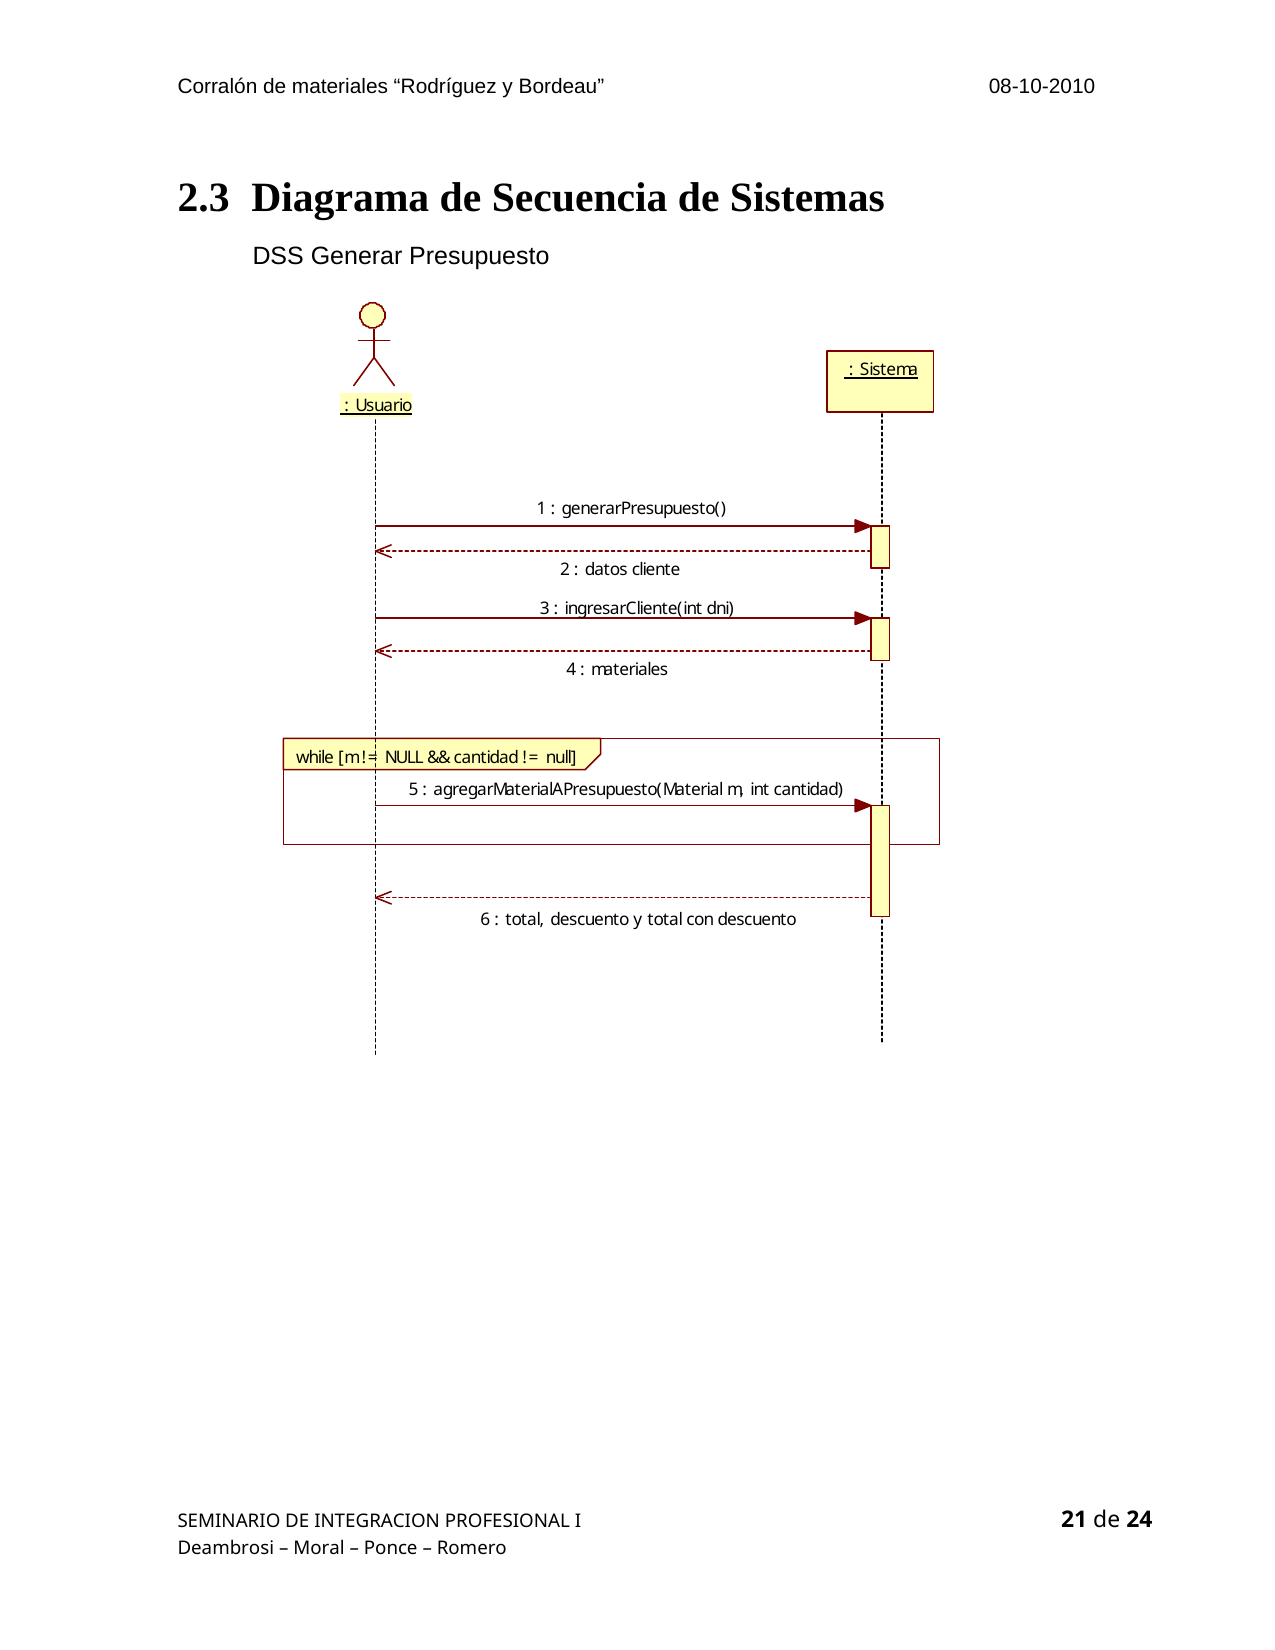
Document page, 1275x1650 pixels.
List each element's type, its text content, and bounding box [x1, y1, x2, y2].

list DSS Generar Presupuesto [252, 241, 1098, 270]
list Diagrama de Secuencia de Sistemas [177, 173, 1098, 221]
